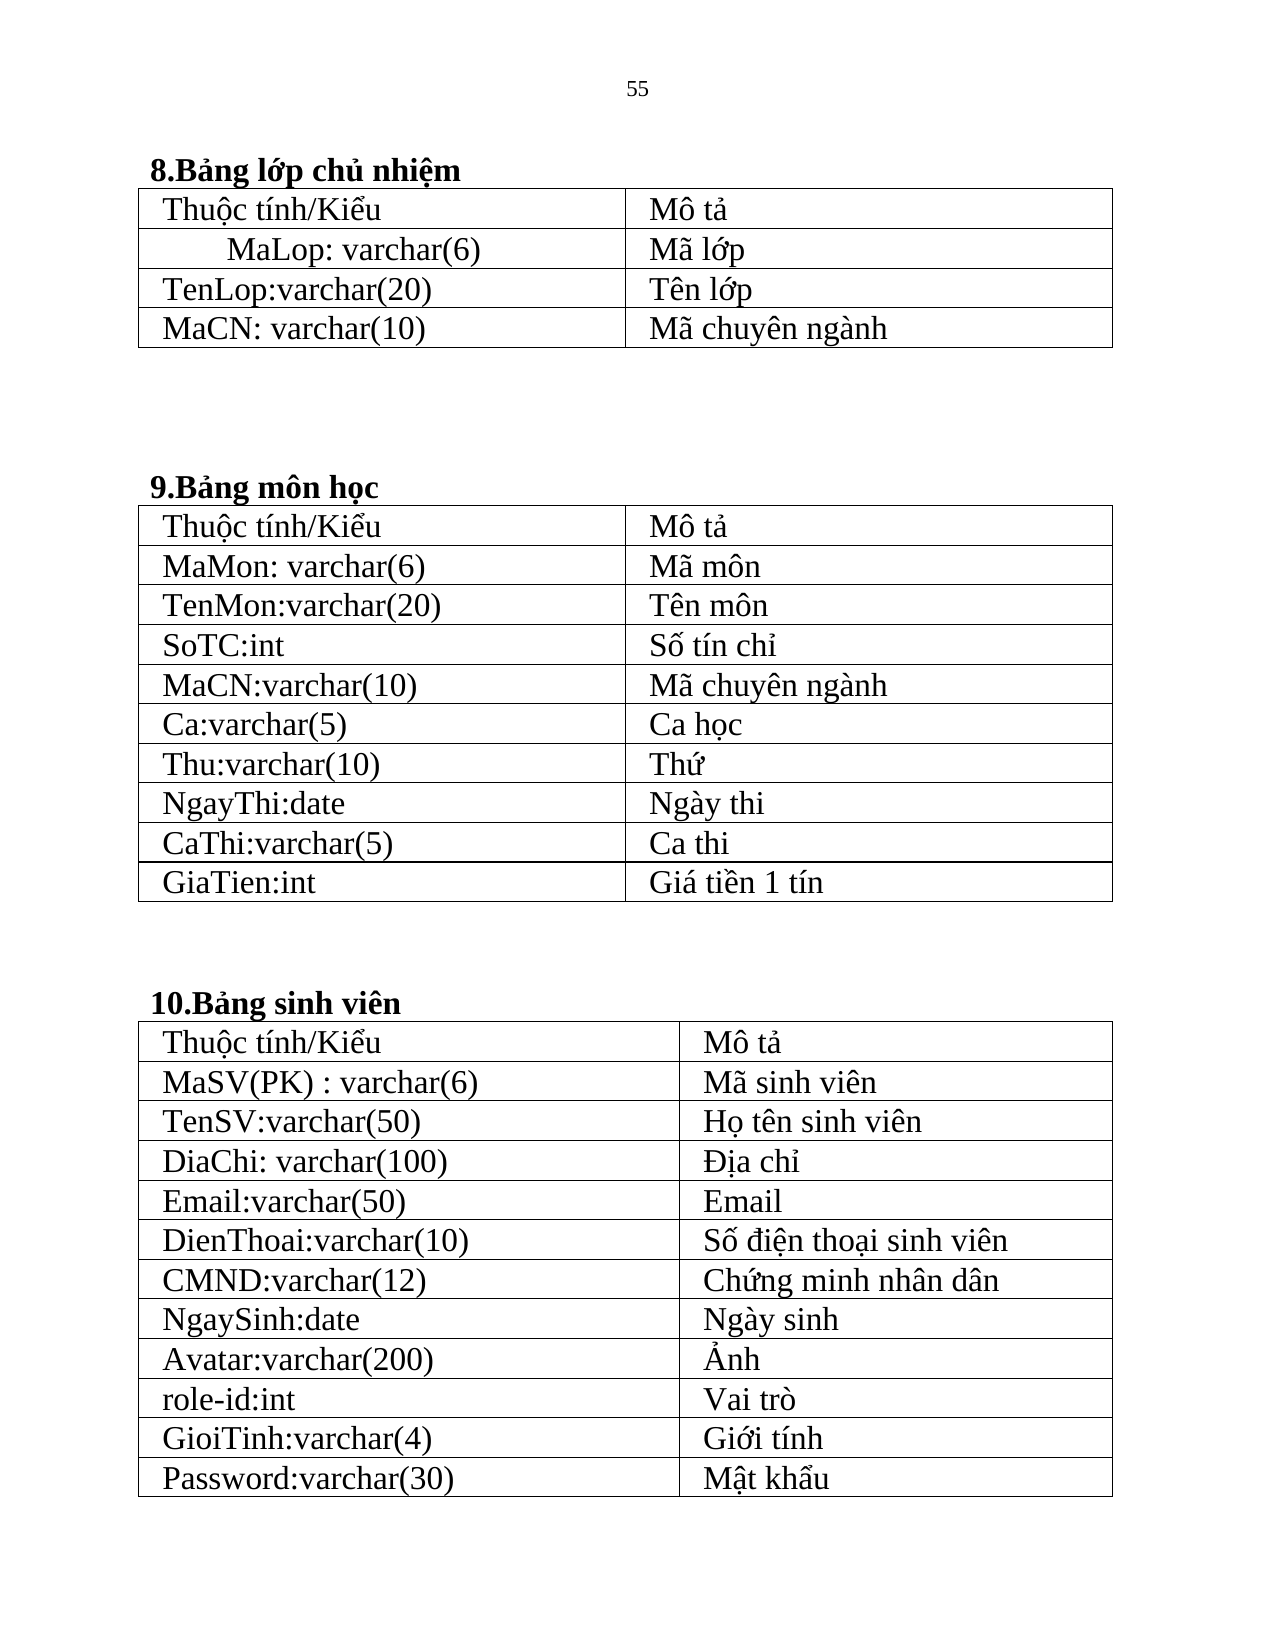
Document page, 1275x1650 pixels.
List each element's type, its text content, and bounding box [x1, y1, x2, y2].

table_cell Email:varchar(50) [139, 1181, 679, 1219]
table_cell MaLop: varchar(6) [139, 229, 625, 267]
table_cell NgaySinh:date [139, 1299, 679, 1338]
table_cell CMND:varchar(12) [139, 1260, 679, 1298]
table_cell Vai trò [680, 1379, 1112, 1417]
subtitle 9.Bảng môn học [150, 467, 1125, 505]
table_cell Mã chuyên ngành [626, 665, 1112, 703]
table_cell MaCN:varchar(10) [139, 665, 625, 703]
table_cell TenSV:varchar(50) [139, 1101, 679, 1140]
table_cell Thu:varchar(10) [139, 744, 625, 782]
table_cell Giới tính [680, 1418, 1112, 1457]
table_cell Mã chuyên ngành [626, 308, 1112, 347]
table_cell MaSV(PK) : varchar(6) [139, 1062, 679, 1100]
table_header Thuộc tính/Kiểu [139, 189, 625, 228]
table_cell Email [680, 1181, 1112, 1219]
table_cell Avatar:varchar(200) [139, 1339, 679, 1377]
table_cell Mã lớp [626, 229, 1112, 267]
table_cell Mật khẩu [680, 1458, 1112, 1496]
subtitle 10.Bảng sinh viên [150, 983, 1125, 1021]
table_cell role-id:int [139, 1379, 679, 1417]
table_header Mô tả [626, 189, 1112, 228]
table_cell Thứ [626, 744, 1112, 782]
table_cell TenLop:varchar(20) [139, 269, 625, 307]
table_cell Password:varchar(30) [139, 1458, 679, 1496]
table_cell Giá tiền 1 tín [626, 863, 1112, 901]
table_cell Tên lớp [626, 269, 1112, 307]
table_cell MaCN: varchar(10) [139, 308, 625, 347]
table_header Mô tả [680, 1022, 1112, 1061]
table_cell SoTC:int [139, 625, 625, 663]
table_cell Số điện thoại sinh viên [680, 1220, 1112, 1259]
table_cell CaThi:varchar(5) [139, 823, 625, 861]
table_header Thuộc tính/Kiểu [139, 506, 625, 545]
table_cell Ngày thi [626, 783, 1112, 822]
table_cell Mã sinh viên [680, 1062, 1112, 1100]
table_cell Địa chỉ [680, 1141, 1112, 1179]
table_cell Mã môn [626, 546, 1112, 584]
table_cell Chứng minh nhân dân [680, 1260, 1112, 1298]
table_cell TenMon:varchar(20) [139, 585, 625, 624]
table_cell Tên môn [626, 585, 1112, 624]
table_cell Ca học [626, 704, 1112, 743]
table_cell Số tín chỉ [626, 625, 1112, 663]
table_header Mô tả [626, 506, 1112, 545]
subtitle 8.Bảng lớp chủ nhiệm [150, 150, 1125, 188]
table_cell Ca:varchar(5) [139, 704, 625, 743]
table_header Thuộc tính/Kiểu [139, 1022, 679, 1061]
table_cell GioiTinh:varchar(4) [139, 1418, 679, 1457]
table_cell Ca thi [626, 823, 1112, 861]
table_cell Họ tên sinh viên [680, 1101, 1112, 1140]
table_cell DiaChi: varchar(100) [139, 1141, 679, 1179]
table_cell GiaTien:int [139, 863, 625, 901]
table_cell MaMon: varchar(6) [139, 546, 625, 584]
table_cell DienThoai:varchar(10) [139, 1220, 679, 1259]
table_cell Ảnh [680, 1339, 1112, 1377]
table_cell NgayThi:date [139, 783, 625, 822]
table_cell Ngày sinh [680, 1299, 1112, 1338]
